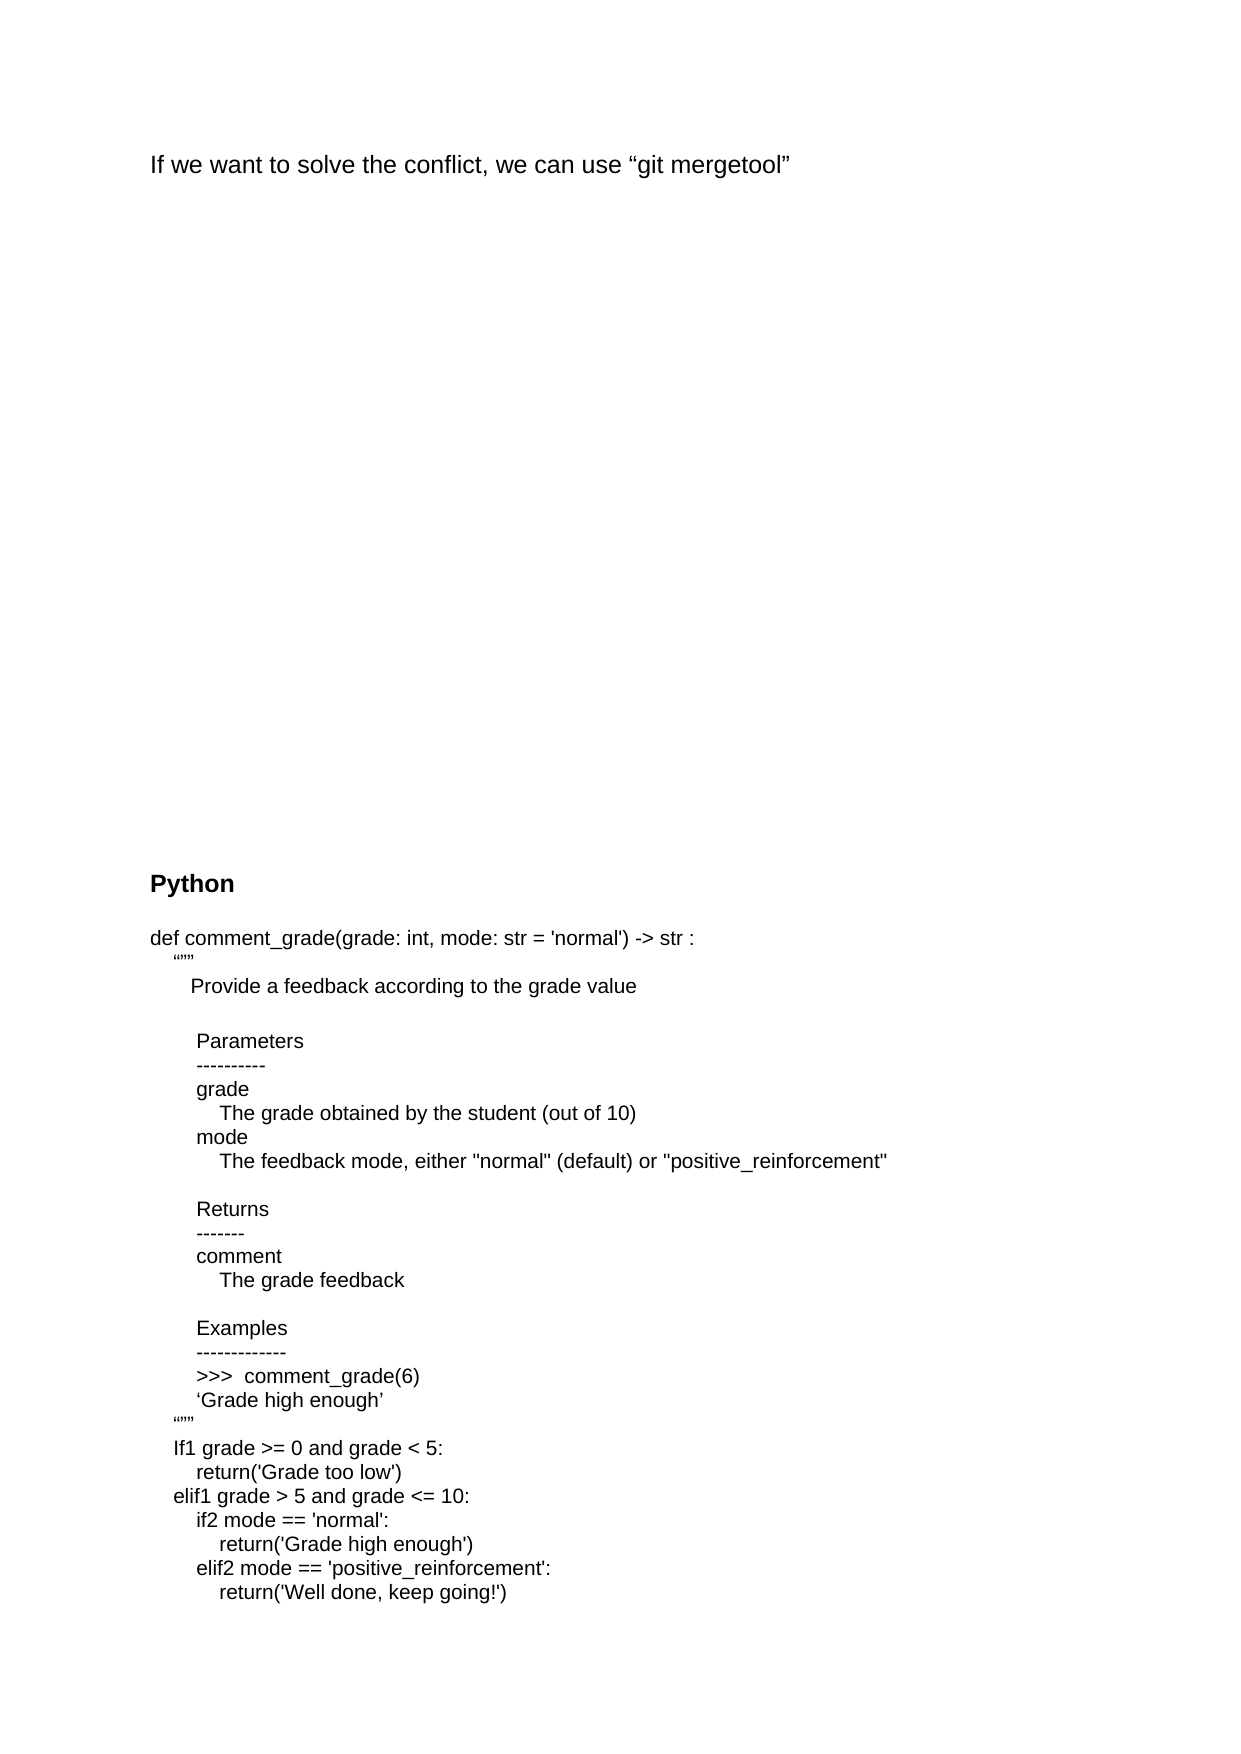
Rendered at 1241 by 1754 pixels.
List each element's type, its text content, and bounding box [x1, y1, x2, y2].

text >>> comment_grade(6) [150, 1364, 1090, 1388]
text “”” [150, 950, 1090, 974]
text The grade obtained by the student (out of 10) [150, 1101, 1090, 1124]
text Examples [150, 1316, 1090, 1340]
text def comment_grade(grade: int, mode: str = 'normal') -> str : [150, 926, 1090, 950]
text Python [150, 869, 1090, 897]
text ------------- [150, 1340, 1090, 1364]
text ------- [150, 1220, 1090, 1244]
text return('Grade too low') [150, 1460, 1090, 1484]
text “”” [150, 1412, 1090, 1436]
text elif1 grade > 5 and grade <= 10: [150, 1484, 1090, 1508]
text ---------- [150, 1053, 1090, 1077]
text Provide a feedback according to the grade value [150, 974, 1090, 998]
text return('Well done, keep going!') [150, 1580, 1090, 1604]
text comment [150, 1244, 1090, 1268]
text mode [150, 1124, 1090, 1148]
text The grade feedback [150, 1268, 1090, 1292]
text grade [150, 1077, 1090, 1101]
text The feedback mode, either "normal" (default) or "positive_reinforcement" [150, 1148, 1090, 1172]
text Parameters [150, 1029, 1090, 1053]
text if2 mode == 'normal': [150, 1508, 1090, 1532]
text elif2 mode == 'positive_reinforcement': [150, 1556, 1090, 1580]
text return('Grade high enough') [150, 1532, 1090, 1556]
text If1 grade >= 0 and grade < 5: [150, 1436, 1090, 1460]
text If we want to solve the conflict, we can use “git mergetool” [150, 150, 1090, 179]
text Returns [150, 1196, 1090, 1220]
text ‘Grade high enough’ [150, 1388, 1090, 1412]
